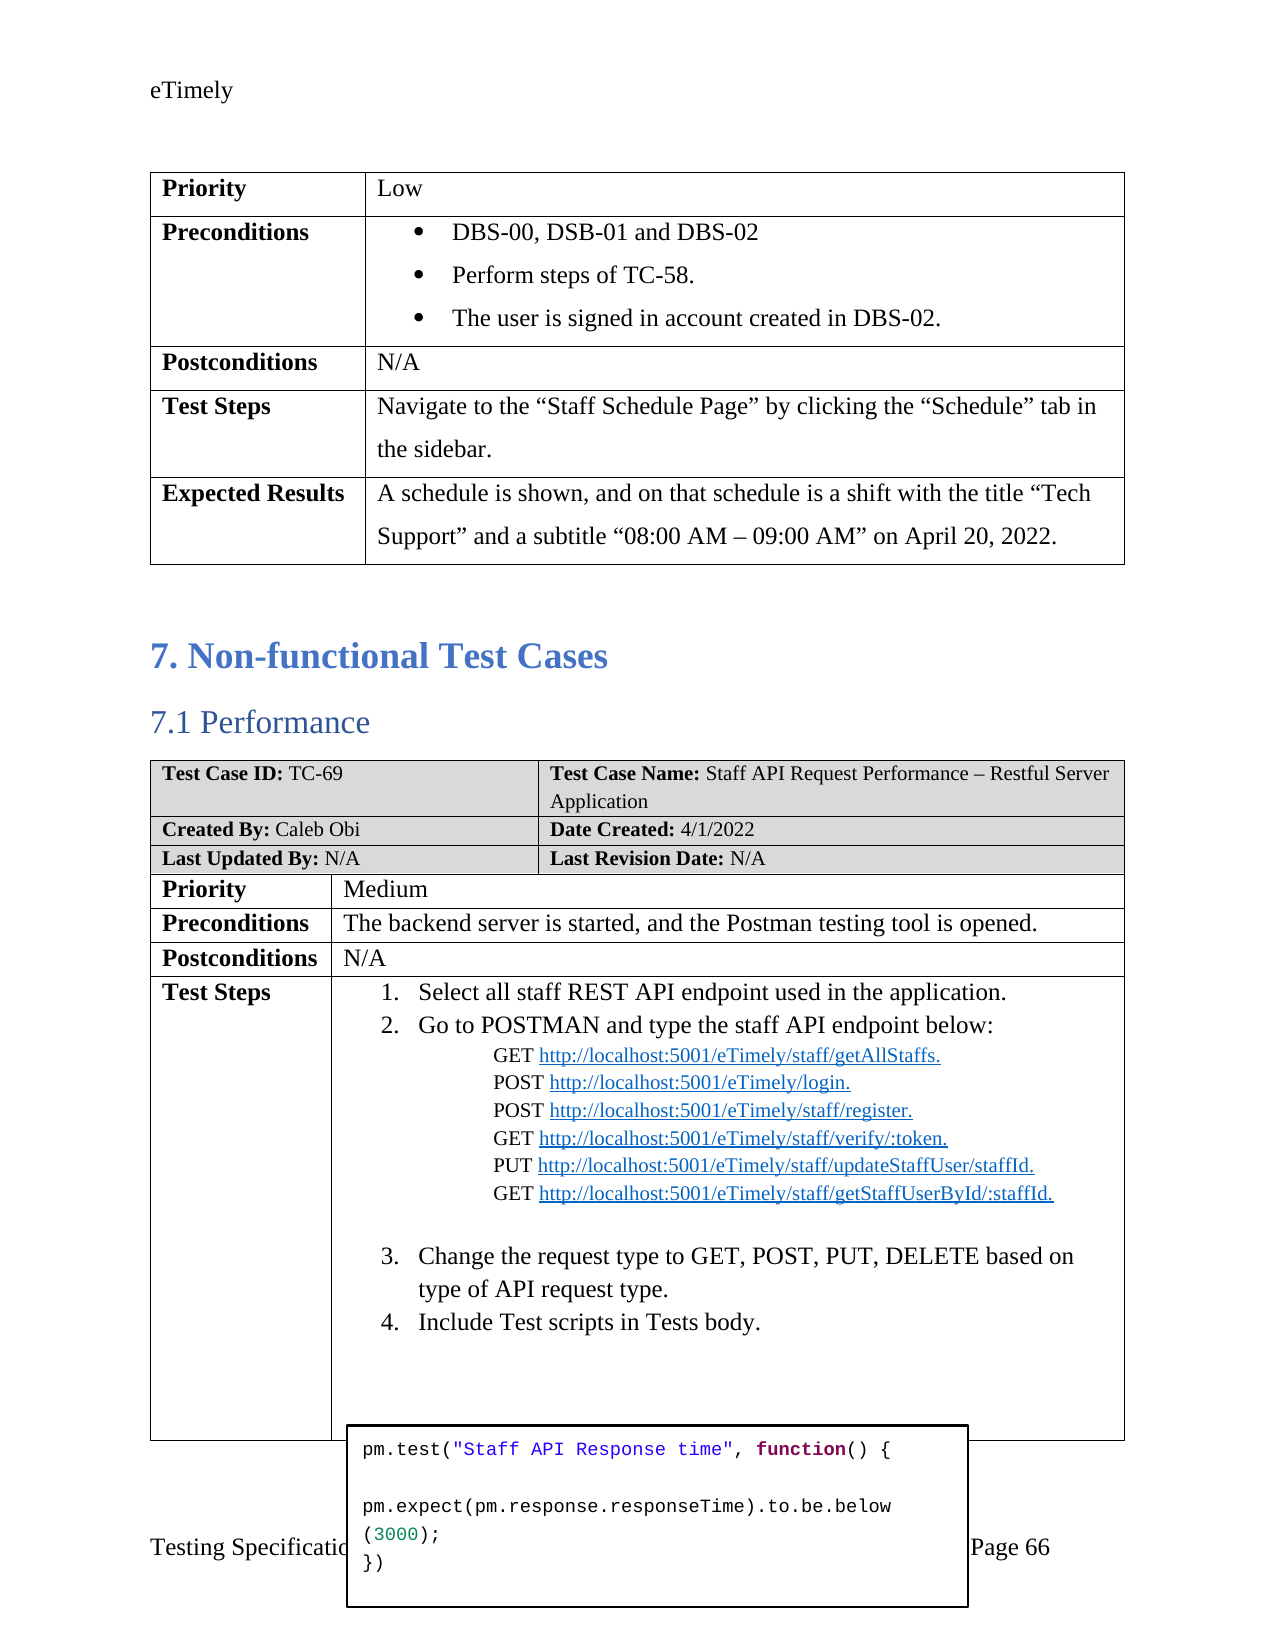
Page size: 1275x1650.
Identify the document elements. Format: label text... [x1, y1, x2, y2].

table_cell Priority [151, 173, 365, 216]
table_cell The backend server is started, and the Postman testing tool is opened. [332, 909, 1124, 942]
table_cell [332, 977, 1124, 1439]
table_cell N/A [366, 347, 1124, 390]
table_cell Date Created: 4/1/2022 [539, 817, 1124, 845]
table_cell Postconditions [151, 347, 365, 390]
table_cell Expected Results [151, 478, 365, 564]
table_cell Postconditions [151, 943, 331, 976]
table_cell Created By: Caleb Obi [151, 817, 538, 845]
table_cell A schedule is shown, and on that schedule is a shift with the title “Tech Support” and a subtitle “08:00 AM – 09:00 AM” on April 20, 2022. [366, 478, 1124, 564]
subtitle 7.1 Performance [150, 702, 1125, 741]
table_cell Preconditions [151, 217, 365, 346]
table_cell Low [366, 173, 1124, 216]
table_cell Test Steps [151, 977, 331, 1439]
table_cell Priority [151, 875, 331, 907]
table_cell DBS-00, DSB-01 and DBS-02 Perform steps of TC-58. The user is signed in account created in DBS-02. [366, 217, 1124, 346]
subtitle 7. Non-functional Test Cases [150, 633, 1125, 677]
table_cell Last Updated By: N/A [151, 846, 538, 873]
table_cell Medium [332, 875, 1124, 907]
table_cell N/A [332, 943, 1124, 976]
table_cell Test Steps [151, 391, 365, 477]
table_cell Navigate to the “Staff Schedule Page” by clicking the “Schedule” tab in the sidebar. [366, 391, 1124, 477]
table_cell Preconditions [151, 909, 331, 942]
table_header Test Case Name: Staff API Request Performance – Restful Server Application [539, 761, 1124, 816]
table_cell Last Revision Date: N/A [539, 846, 1124, 873]
table_header Test Case ID: TC-69 [151, 761, 538, 816]
